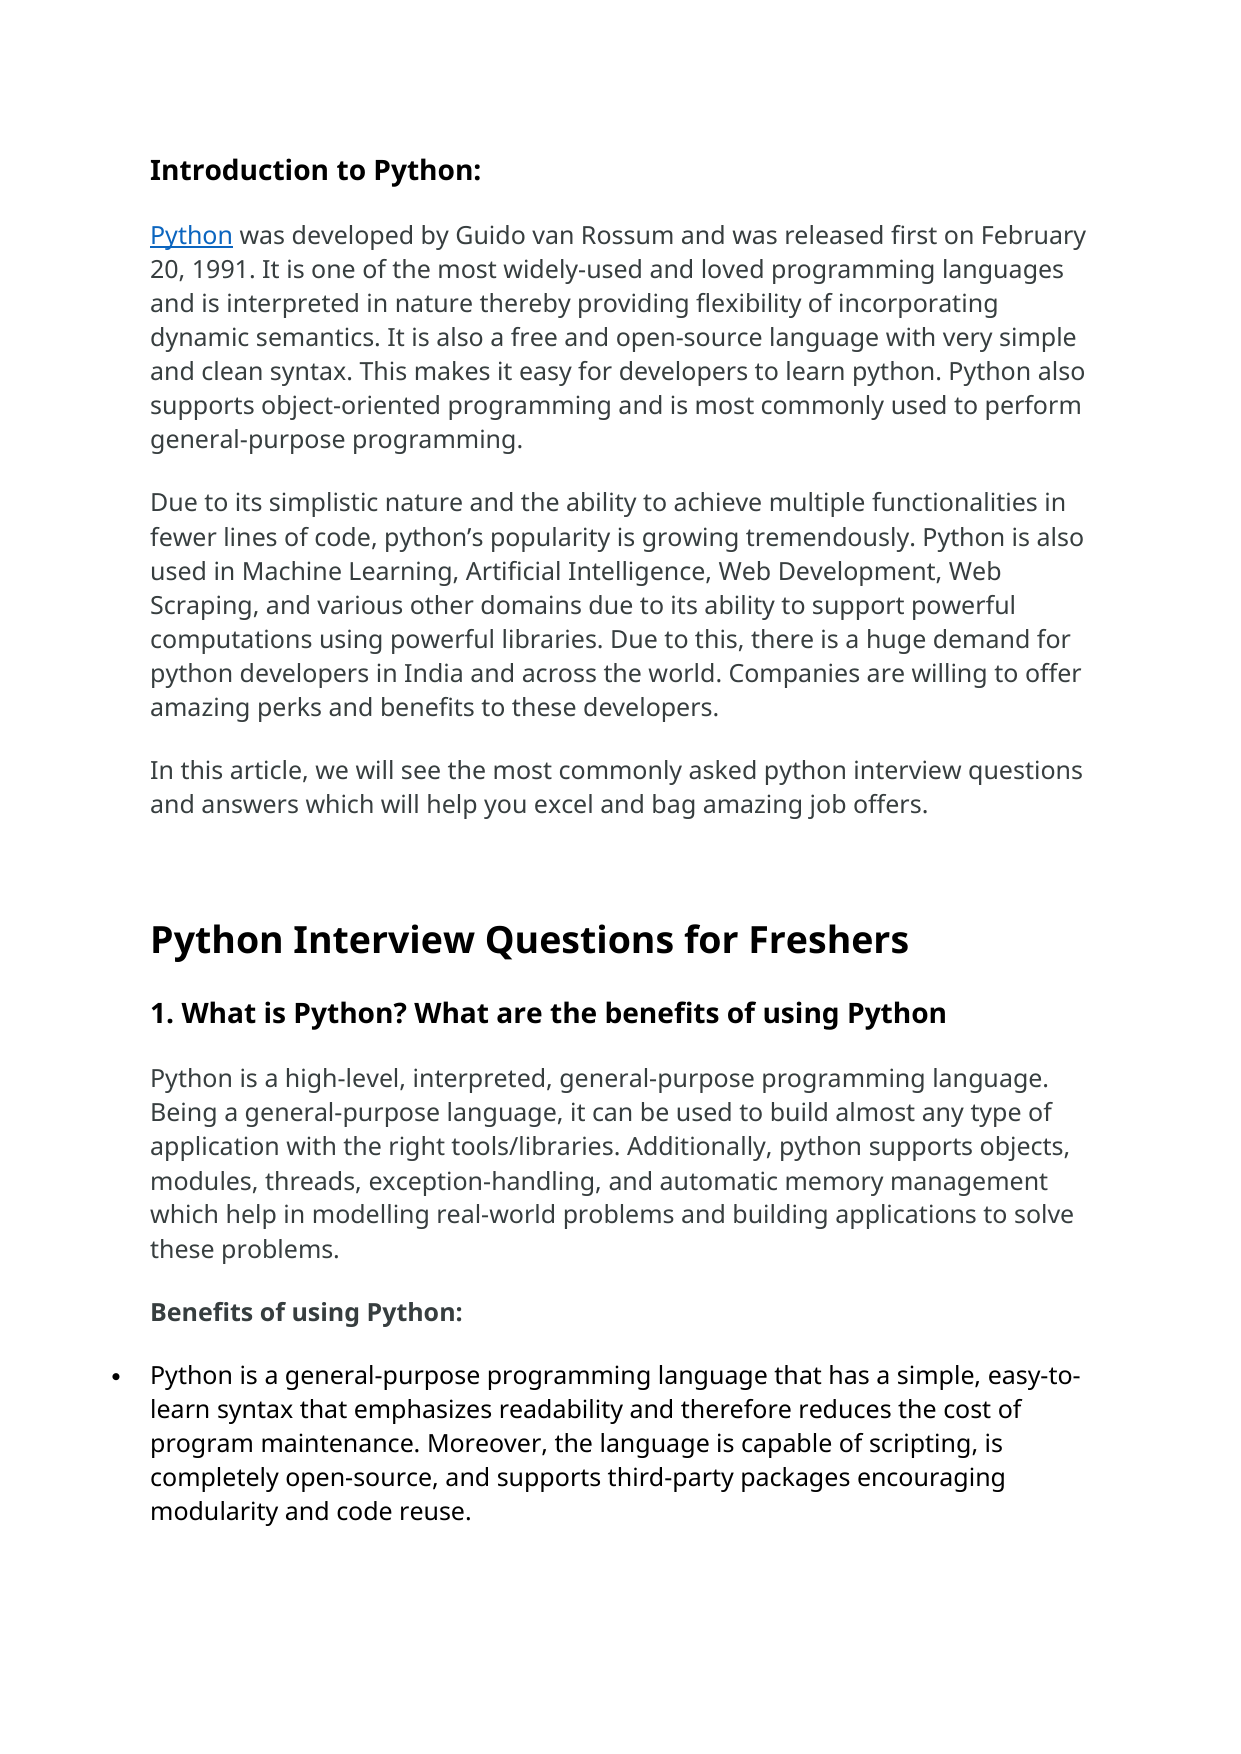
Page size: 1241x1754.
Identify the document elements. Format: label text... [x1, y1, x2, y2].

text Introduction to Python: [150, 150, 1090, 188]
text Python Interview Questions for Freshers [150, 913, 1090, 964]
text Python is a high-level, interpreted, general-purpose programming language. Being a general-purpose language, it can be used to build almost any type of application with the right tools/libraries. Additionally, python supports objects, modules, threads, exception-handling, and automatic memory management which help in modelling real-world problems and building applications to solve these problems. [150, 1061, 1090, 1265]
text Benefits of using Python: [150, 1294, 1090, 1328]
list Python is a general-purpose programming language that has a simple, easy-to-learn syntax that emphasizes readability and therefore reduces the cost of program maintenance. Moreover, the language is capable of scripting, is completely open-source, and supports third-party packages encouraging modularity and code reuse. [112, 1358, 1090, 1528]
text Due to its simplistic nature and the ability to achieve multiple functionalities in fewer lines of code, python’s popularity is growing tremendously. Python is also used in Machine Learning, Artificial Intelligence, Web Development, Web Scraping, and various other domains due to its ability to support powerful computations using powerful libraries. Due to this, there is a huge demand for python developers in India and across the world. Companies are willing to offer amazing perks and benefits to these developers. [150, 485, 1090, 723]
text 1. What is Python? What are the benefits of using Python [150, 993, 1090, 1032]
text In this article, we will see the most commonly asked python interview questions and answers which will help you excel and bag amazing job offers. [150, 753, 1090, 821]
text Python was developed by Guido van Rossum and was released first on February 20, 1991. It is one of the most widely-used and loved programming languages and is interpreted in nature thereby providing flexibility of incorporating dynamic semantics. It is also a free and open-source language with very simple and clean syntax. This makes it easy for developers to learn python. Python also supports object-oriented programming and is most commonly used to perform general-purpose programming. [150, 217, 1090, 456]
